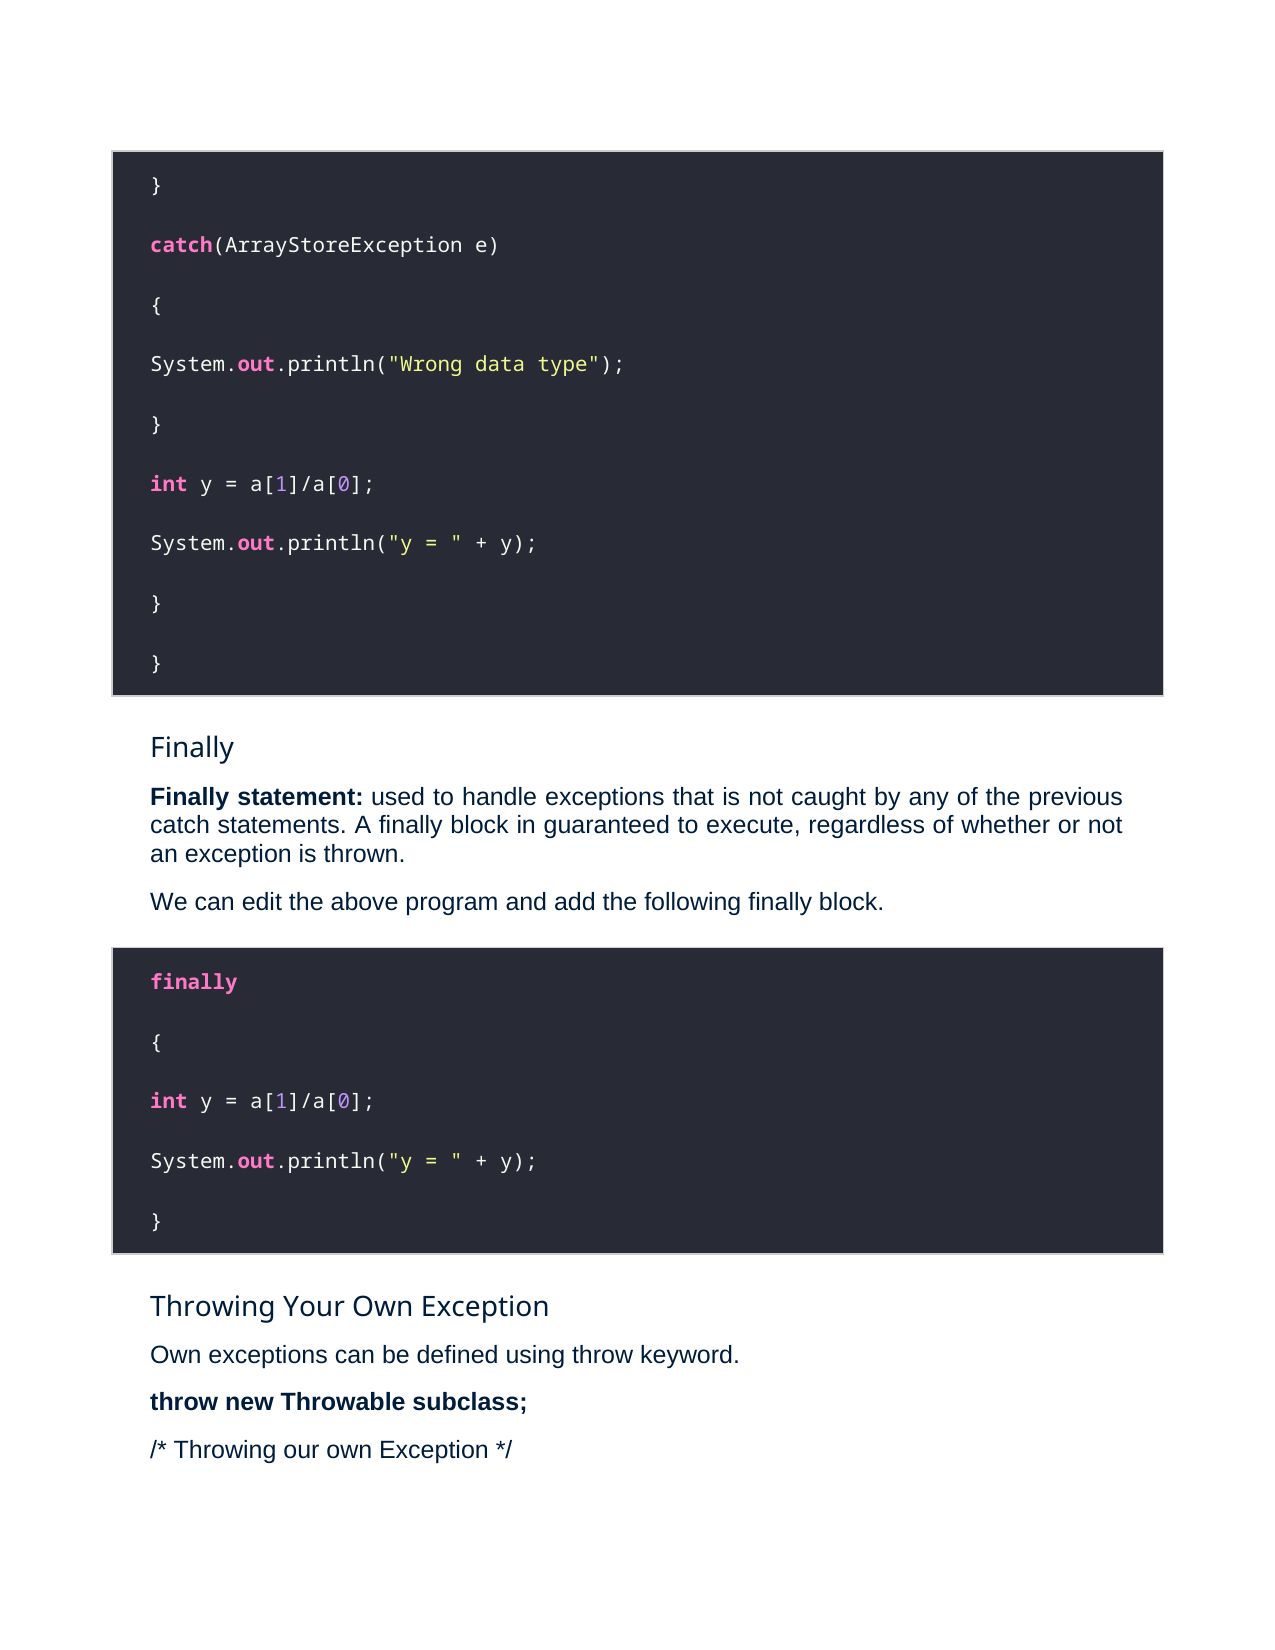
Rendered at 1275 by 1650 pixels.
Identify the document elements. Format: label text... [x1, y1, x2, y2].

text int y = a[1]/a[0]; [113, 1066, 1163, 1115]
text Finally statement: used to handle exceptions that is not caught by any of the previous catch statements. A finally block in guaranteed to execute, regardless of whether or not an exception is thrown. [150, 782, 1125, 868]
text { [113, 269, 1163, 318]
text Throwing Your Own Exception [150, 1286, 1125, 1324]
text System.out.println("y = " + y); [113, 508, 1163, 557]
text { [113, 1006, 1163, 1055]
text int y = a[1]/a[0]; [113, 448, 1163, 497]
text } [113, 568, 1163, 617]
text } [113, 627, 1163, 695]
text finally [113, 948, 1163, 996]
text catch(ArrayStoreException e) [113, 210, 1163, 258]
text Own exceptions can be defined using throw keyword. [150, 1340, 1125, 1368]
text Finally [150, 728, 1125, 766]
text throw new Throwable subclass; [150, 1387, 1125, 1416]
text System.out.println("y = " + y); [113, 1126, 1163, 1174]
text We can edit the above program and add the following finally block. [150, 887, 1125, 916]
text /* Throwing our own Exception */ [150, 1435, 1125, 1463]
text } [113, 1186, 1163, 1253]
text } [113, 389, 1163, 437]
text } [113, 152, 1163, 199]
text System.out.println("Wrong data type"); [113, 329, 1163, 378]
